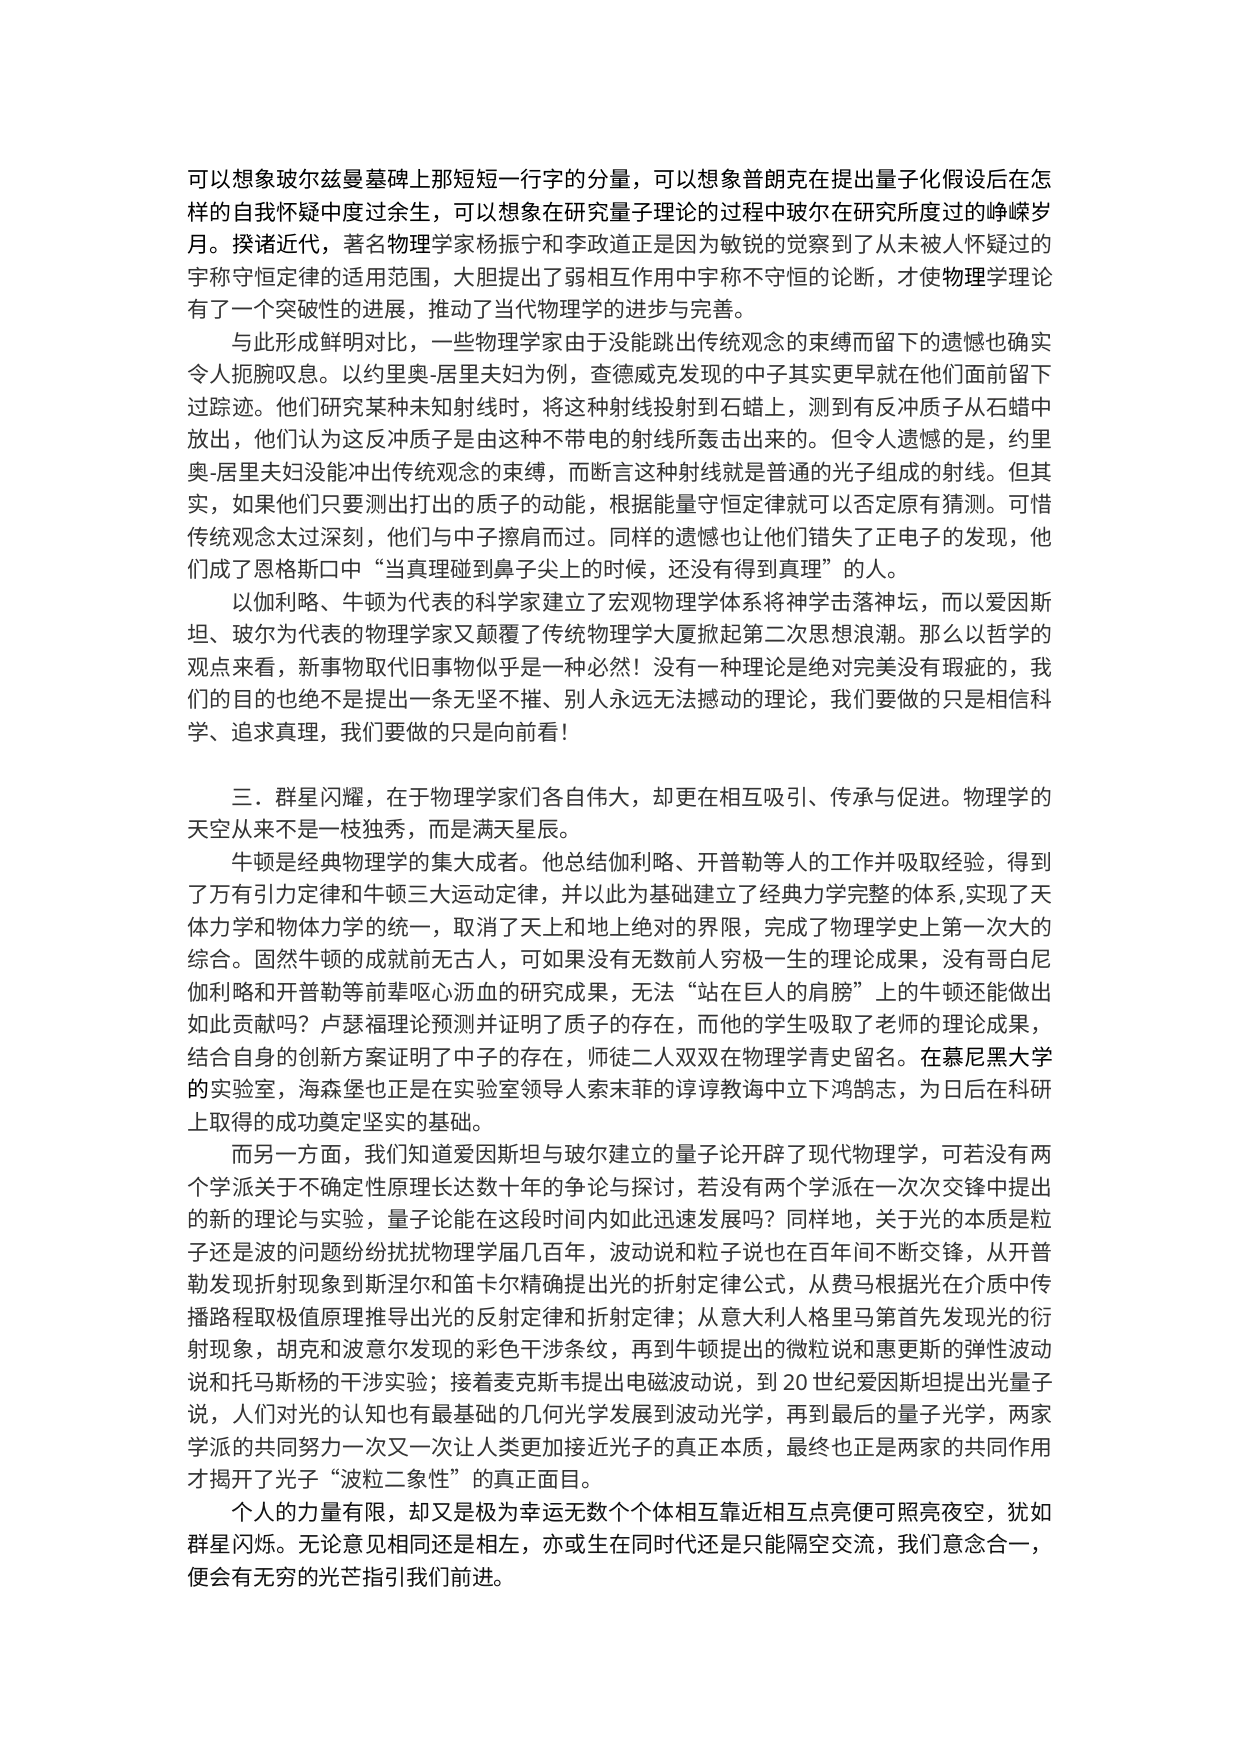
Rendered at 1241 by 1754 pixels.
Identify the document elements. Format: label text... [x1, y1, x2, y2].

text 与此形成鲜明对比，一些物理学家由于没能跳出传统观念的束缚而留下的遗憾也确实令人扼腕叹息。以约里奥-居里夫妇为例，查德威克发现的中子其实更早就在他们面前留下过踪迹。他们研究某种未知射线时，将这种射线投射到石蜡上，测到有反冲质子从石蜡中放出，他们认为这反冲质子是由这种不带电的射线所轰击出来的。但令人遗憾的是，约里奥-居里夫妇没能冲出传统观念的束缚，而断言这种射线就是普通的光子组成的射线。但其实，如果他们只要测出打出的质子的动能，根据能量守恒定律就可以否定原有猜测。可惜传统观念太过深刻，他们与中子擦肩而过。同样的遗憾也让他们错失了正电子的发现，他们成了恩格斯口中“当真理碰到鼻子尖上的时候，还没有得到真理”的人。 [187, 324, 1053, 535]
text 以伽利略、牛顿为代表的科学家建立了宏观物理学体系将神学击落神坛，而以爱因斯坦、玻尔为代表的物理学家又颠覆了传统物理学大厦掀起第二次思想浪潮。那么以哲学的观点来看，新事物取代旧事物似乎是一种必然！没有一种理论是绝对完美没有瑕疵的，我们的目的也绝不是提出一条无坚不摧、别人永远无法撼动的理论，我们要做的只是相信科学、追求真理，我们要做的只是向前看！ [187, 584, 1053, 747]
text 个人的力量有限，却又是极为幸运无数个个体相互靠近相互点亮便可照亮夜空，犹如群星闪烁。无论意见相同还是相左，亦或生在同时代还是只能隔空交流，我们意念合一，便会有无穷的光芒指引我们前进。 [187, 1494, 1053, 1592]
text 三．群星闪耀，在于物理学家们各自伟大，却更在相互吸引、传承与促进。物理学的天空从来不是一枝独秀，而是满天星辰。 [187, 779, 1053, 844]
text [187, 162, 1053, 324]
text 牛顿是经典物理学的集大成者。他总结伽利略、开普勒等人的工作并吸取经验，得到了万有引力定律和牛顿三大运动定律，并以此为基础建立了经典力学完整的体系,实现了天体力学和物体力学的统一，取消了天上和地上绝对的界限，完成了物理学史上第一次大的综合。固然牛顿的成就前无古人，可如果没有无数前人穷极一生的理论成果，没有哥白尼、伽利略和开普勒等前辈呕心沥血的研究成果，无法“站在巨人的肩膀”上的牛顿还能做出如此贡献吗？卢瑟福理论预测并证明了质子的存在，而他的学生吸取了老师的理论成果，结合自身的创新方案证明了中子的存在，师徒二人双双在物理学青史留名。在慕尼黑大学的实验室，海森堡也正是在实验室领导人索末菲的谆谆教诲中立下鸿鹄志，为日后在科研上取得的成功奠定坚实的基础。 [187, 844, 1053, 1137]
text 而另一方面，我们知道爱因斯坦与玻尔建立的量子论开辟了现代物理学，可若没有两个学派关于不确定性原理长达数十年的争论与探讨，若没有两个学派在一次次交锋中提出的新的理论与实验，量子论能在这段时间内如此迅速发展吗？同样地，关于光的本质是粒子还是波的问题纷纷扰扰物理学届几百年，波动说和粒子说也在百年间不断交锋，从开普勒发现折射现象到斯涅尔和笛卡尔精确提出光的折射定律公式，从费马根据光在介质中传播路程取极值原理推导出光的反射定律和折射定律；从意大利人格里马第首先发现光的衍射现象，胡克和波意尔发现的彩色干涉条纹，再到牛顿提出的微粒说和惠更斯的弹性波动说和托马斯杨的干涉实验；接着麦克斯韦提出电磁波动说，到20世纪爱因斯坦提出光量子说，人们对光的认知也有最基础的几何光学发展到波动光学，再到最后的量子光学，两家学派的共同努力一次又一次让人类更加接近光子的真正本质，最终也正是两家的共同作用才揭开了光子“波粒二象性”的真正面目。 [187, 1137, 1053, 1494]
text 与此形成鲜明对比，一些物理学家由于没能跳出传统观念的束缚而留下的遗憾也确实令人扼腕叹息。以约里奥-居里夫妇为例，查德威克发现的中子其实更早就在他们面前留下过踪迹。他们研究某种未知射线时，将这种射线投射到石蜡上，测到有反冲质子从石蜡中放出，他们认为这反冲质子是由这种不带电的射线所轰击出来的。但令人遗憾的是，约里奥-居里夫妇没能冲出传统观念的束缚，而断言这种射线就是普通的光子组成的射线。但其实，如果他们只要测出打出的质子的动能，根据能量守恒定律就可以否定原有猜测。可惜传统观念太过深刻，他们与中子擦肩而过。同样的遗憾也让他们错失了正电子的发现，他们成了恩格斯口中“当真理碰到鼻子尖上的时候，还没有得到真理”的人。 [187, 536, 1053, 584]
